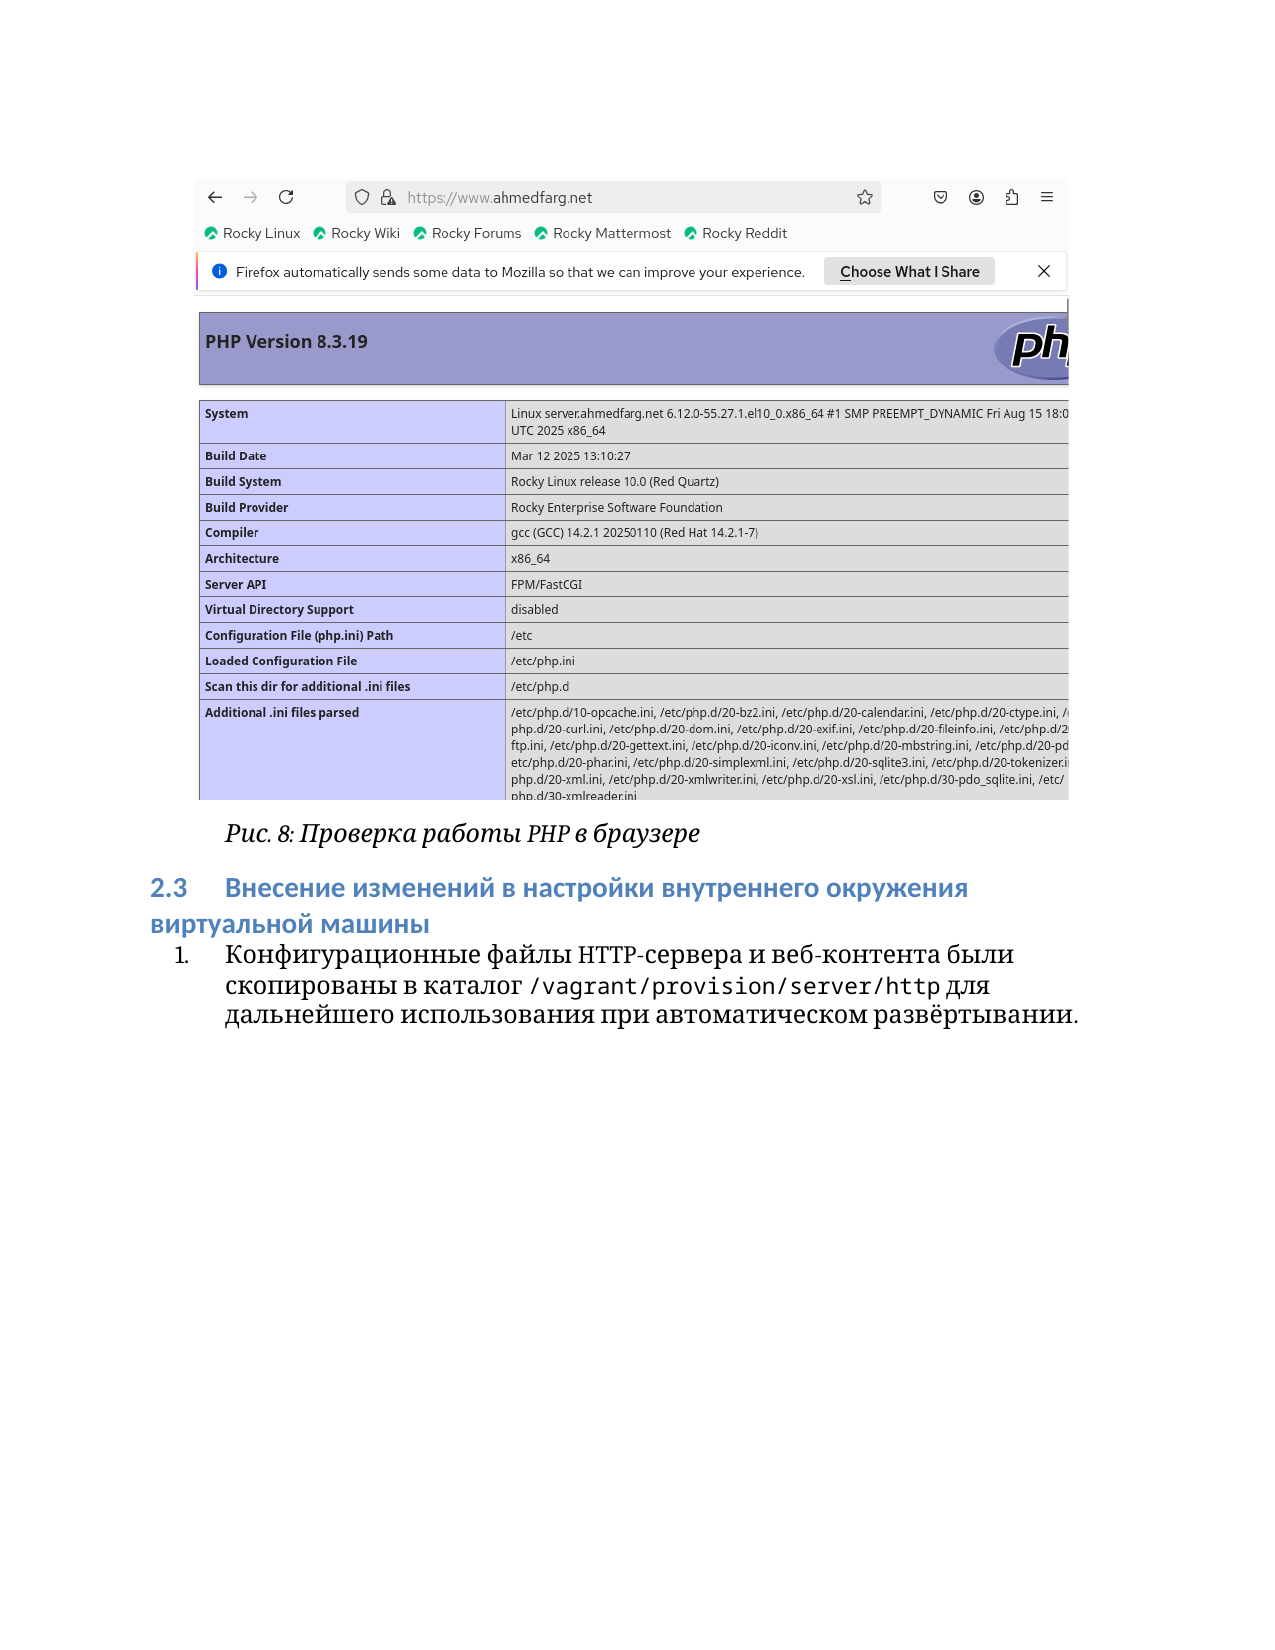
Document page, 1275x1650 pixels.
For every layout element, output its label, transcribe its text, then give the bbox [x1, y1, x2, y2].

list Конфигурационные файлы HTTP-сервера и веб-контента были скопированы в каталог /vagrant/provision/server/http для дальнейшего использования при автоматическом развёртывании. [175, 941, 1125, 1029]
subtitle 2.3 Внесение изменений в настройки внутреннего окружения виртуальной машины [150, 869, 1125, 941]
list Рис. 8: Проверка работы PHP в браузере [175, 820, 1125, 849]
picture [193, 178, 1069, 800]
